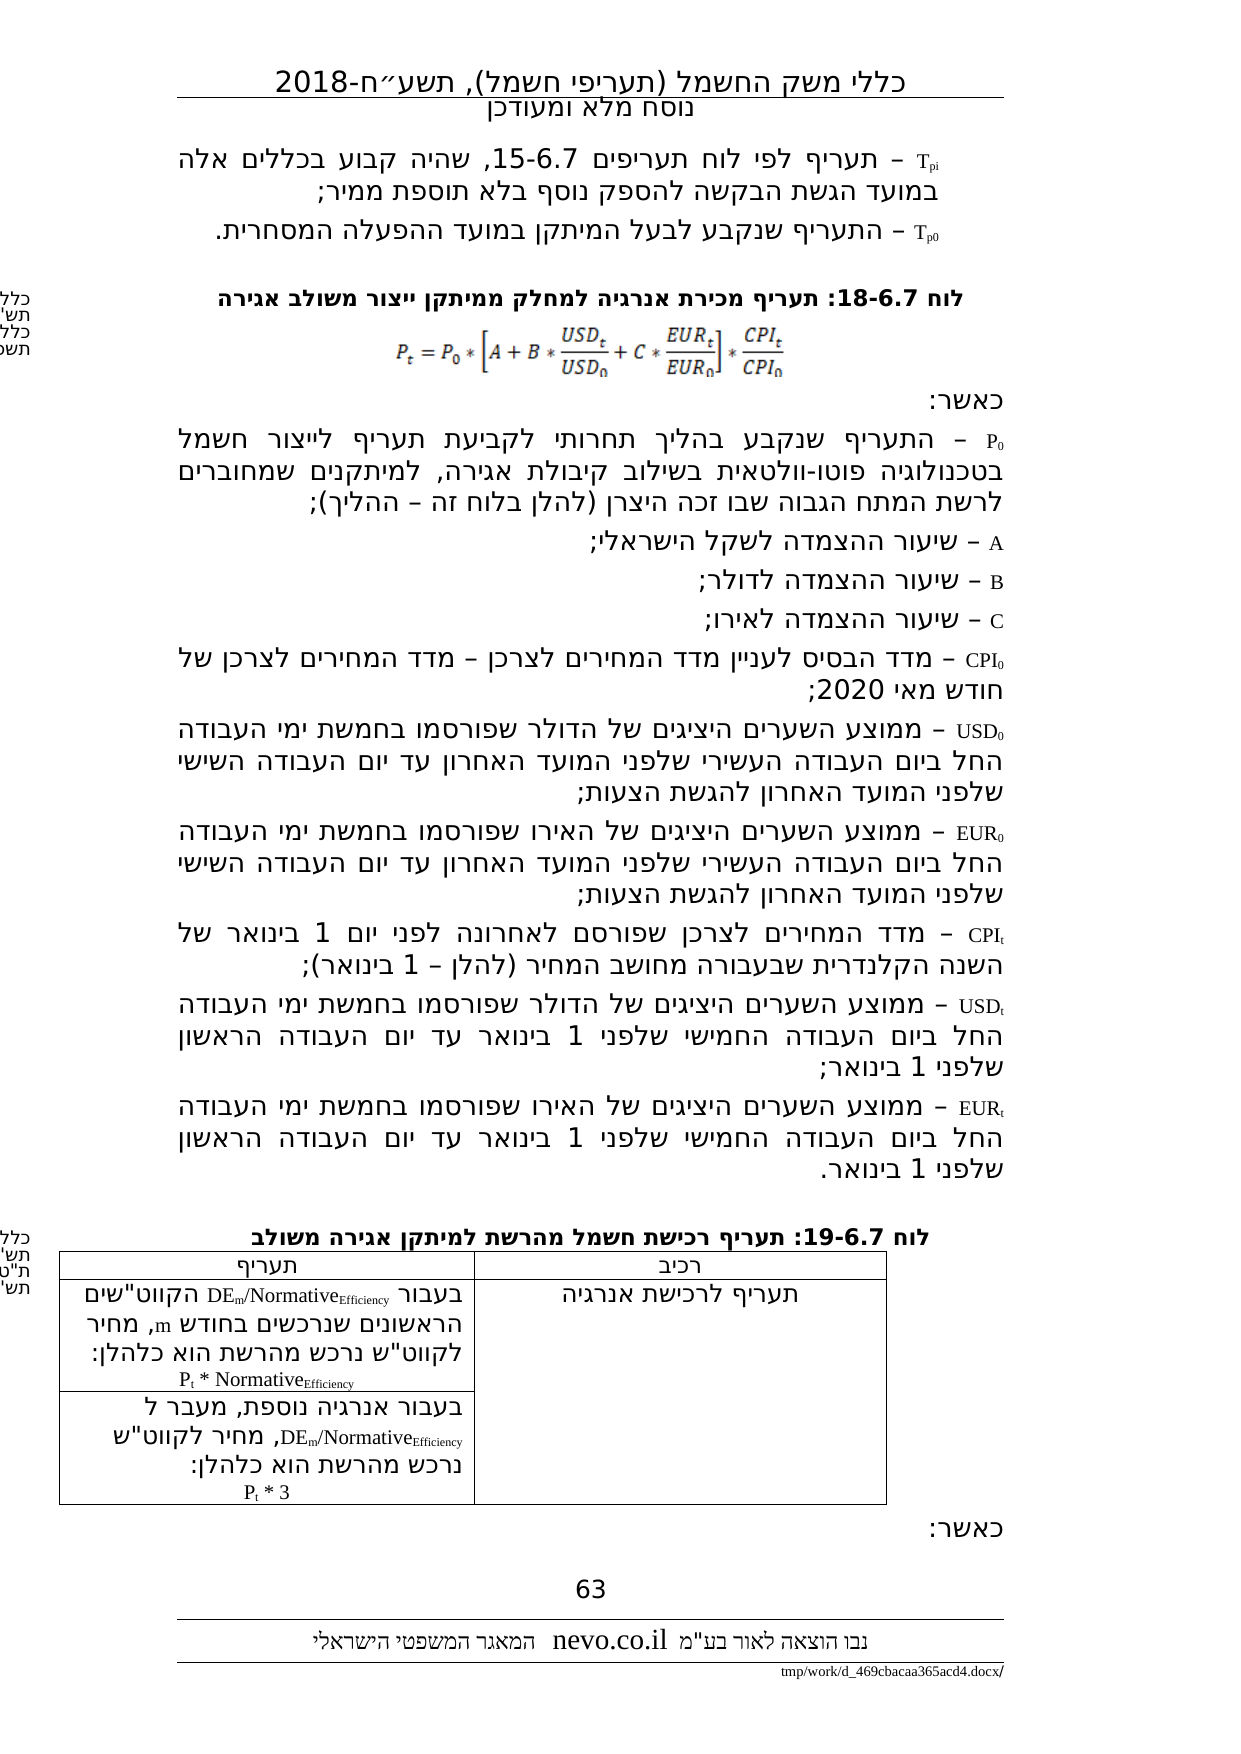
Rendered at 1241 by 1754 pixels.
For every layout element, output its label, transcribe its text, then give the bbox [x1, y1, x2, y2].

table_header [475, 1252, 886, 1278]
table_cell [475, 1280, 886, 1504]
text Tp0 – התעריף שנקבע לבעל המיתקן במועד ההפעלה המסחרית. [177, 214, 939, 246]
text CPIt – מדד המחירים לצרכן שפורסם לאחרונה לפני יום 1 בינואר של השנה הקלנדרית שבעבורה מחושב המחיר (להלן – 1 בינואר); [177, 918, 1004, 981]
picture [396, 318, 785, 377]
text EURt – ממוצע השערים היציגים של האירו שפורסמו בחמשת ימי העבודה החל ביום העבודה החמישי שלפני 1 בינואר עד יום העבודה הראשון שלפני 1 בינואר. [177, 1090, 1004, 1185]
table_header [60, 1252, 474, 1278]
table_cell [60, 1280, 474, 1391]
text Tpi – תעריף לפי לוח תעריפים 15-6.7, שהיה קבוע בכללים אלה במועד הגשת הבקשה להספק נוסף בלא תוספת ממיר; [177, 144, 939, 207]
text לוח 18-6.7: תעריף מכירת אנרגיה למחלק ממיתקן ייצור משולב אגירה [177, 285, 1004, 312]
text כאשר: [177, 384, 1004, 416]
text כאשר: [177, 1512, 1004, 1544]
text לוח 19-6.7: תעריף רכישת חשמל מהרשת למיתקן אגירה משולב [177, 1224, 1004, 1251]
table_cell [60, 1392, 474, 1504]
text A – שיעור ההצמדה לשקל הישראלי; [177, 525, 1004, 557]
text EUR0 – ממוצע השערים היציגים של האירו שפורסמו בחמשת ימי העבודה החל ביום העבודה העשירי שלפני המועד האחרון עד יום העבודה השישי שלפני המועד האחרון להגשת הצעות; [177, 815, 1004, 910]
text USDt – ממוצע השערים היציגים של הדולר שפורסמו בחמשת ימי העבודה החל ביום העבודה החמישי שלפני 1 בינואר עד יום העבודה הראשון שלפני 1 בינואר; [177, 988, 1004, 1083]
text P0 – התעריף שנקבע בהליך תחרותי לקביעת תעריף לייצור חשמל בטכנולוגיה פוטו-וולטאית בשילוב קיבולת אגירה, למיתקנים שמחוברים לרשת המתח הגבוה שבו זכה היצרן (להלן בלוח זה – ההליך); [177, 423, 1004, 518]
text C – שיעור ההצמדה לאירו; [177, 603, 1004, 635]
text B – שיעור ההצמדה לדולר; [177, 564, 1004, 596]
text CPI0 – מדד הבסיס לעניין מדד המחירים לצרכן – מדד המחירים לצרכן של חודש מאי 2020; [177, 643, 1004, 706]
text USD0 – ממוצע השערים היציגים של הדולר שפורסמו בחמשת ימי העבודה החל ביום העבודה העשירי שלפני המועד האחרון עד יום העבודה השישי שלפני המועד האחרון להגשת הצעות; [177, 713, 1004, 808]
